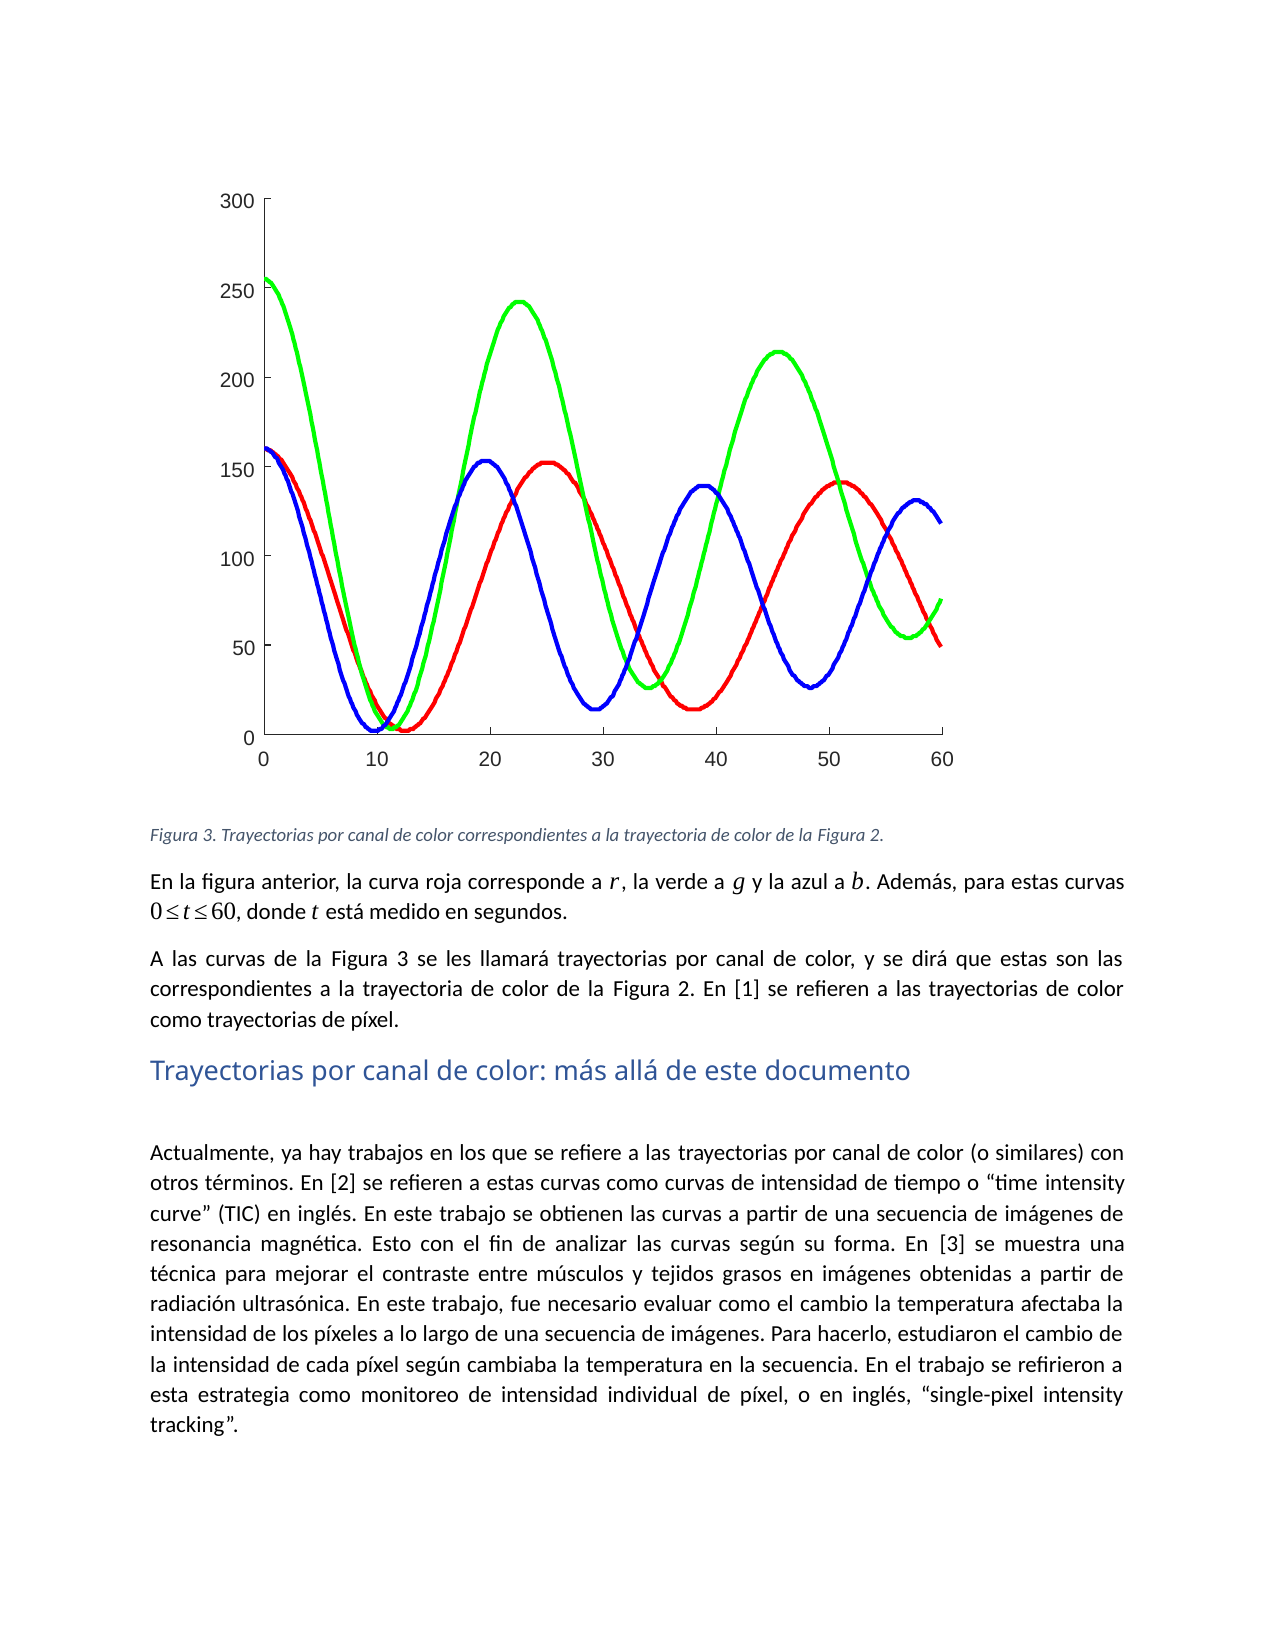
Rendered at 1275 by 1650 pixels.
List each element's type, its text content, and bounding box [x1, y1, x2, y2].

text Figura 3. Trayectorias por canal de color correspondientes a la trayectoria de color de la Figura 2. [150, 823, 1125, 846]
text En la figura anterior, la curva roja corresponde a , la verde a y la azul a . Además, para estas curvas , donde está medido en segundos. [150, 867, 1125, 926]
text Actualmente, ya hay trabajos en los que se refiere a las trayectorias por canal de color (o similares) con otros términos. En se refieren a estas curvas como curvas de intensidad de tiempo o “time intensity curve” (TIC) en inglés. En este trabajo se obtienen las curvas a partir de una secuencia de imágenes de resonancia magnética. Esto con el fin de analizar las curvas según su forma. En se muestra una técnica para mejorar el contraste entre músculos y tejidos grasos en imágenes obtenidas a partir de radiación ultrasónica. En este trabajo, fue necesario evaluar como el cambio la temperatura afectaba la intensidad de los píxeles a lo largo de una secuencia de imágenes. Para hacerlo, estudiaron el cambio de la intensidad de cada píxel según cambiaba la temperatura en la secuencia. En el trabajo se refirieron a esta estrategia como monitoreo de intensidad individual de píxel, o en inglés, “single-pixel intensity tracking”. [150, 1138, 1125, 1438]
text A las curvas de la Figura 3 se les llamará trayectorias por canal de color, y se dirá que estas son las correspondientes a la trayectoria de color de la Figura 2. En se refieren a las trayectorias de color como trayectorias de píxel. [150, 944, 1125, 1033]
subtitle Trayectorias por canal de color: más allá de este documento [150, 1052, 1125, 1088]
